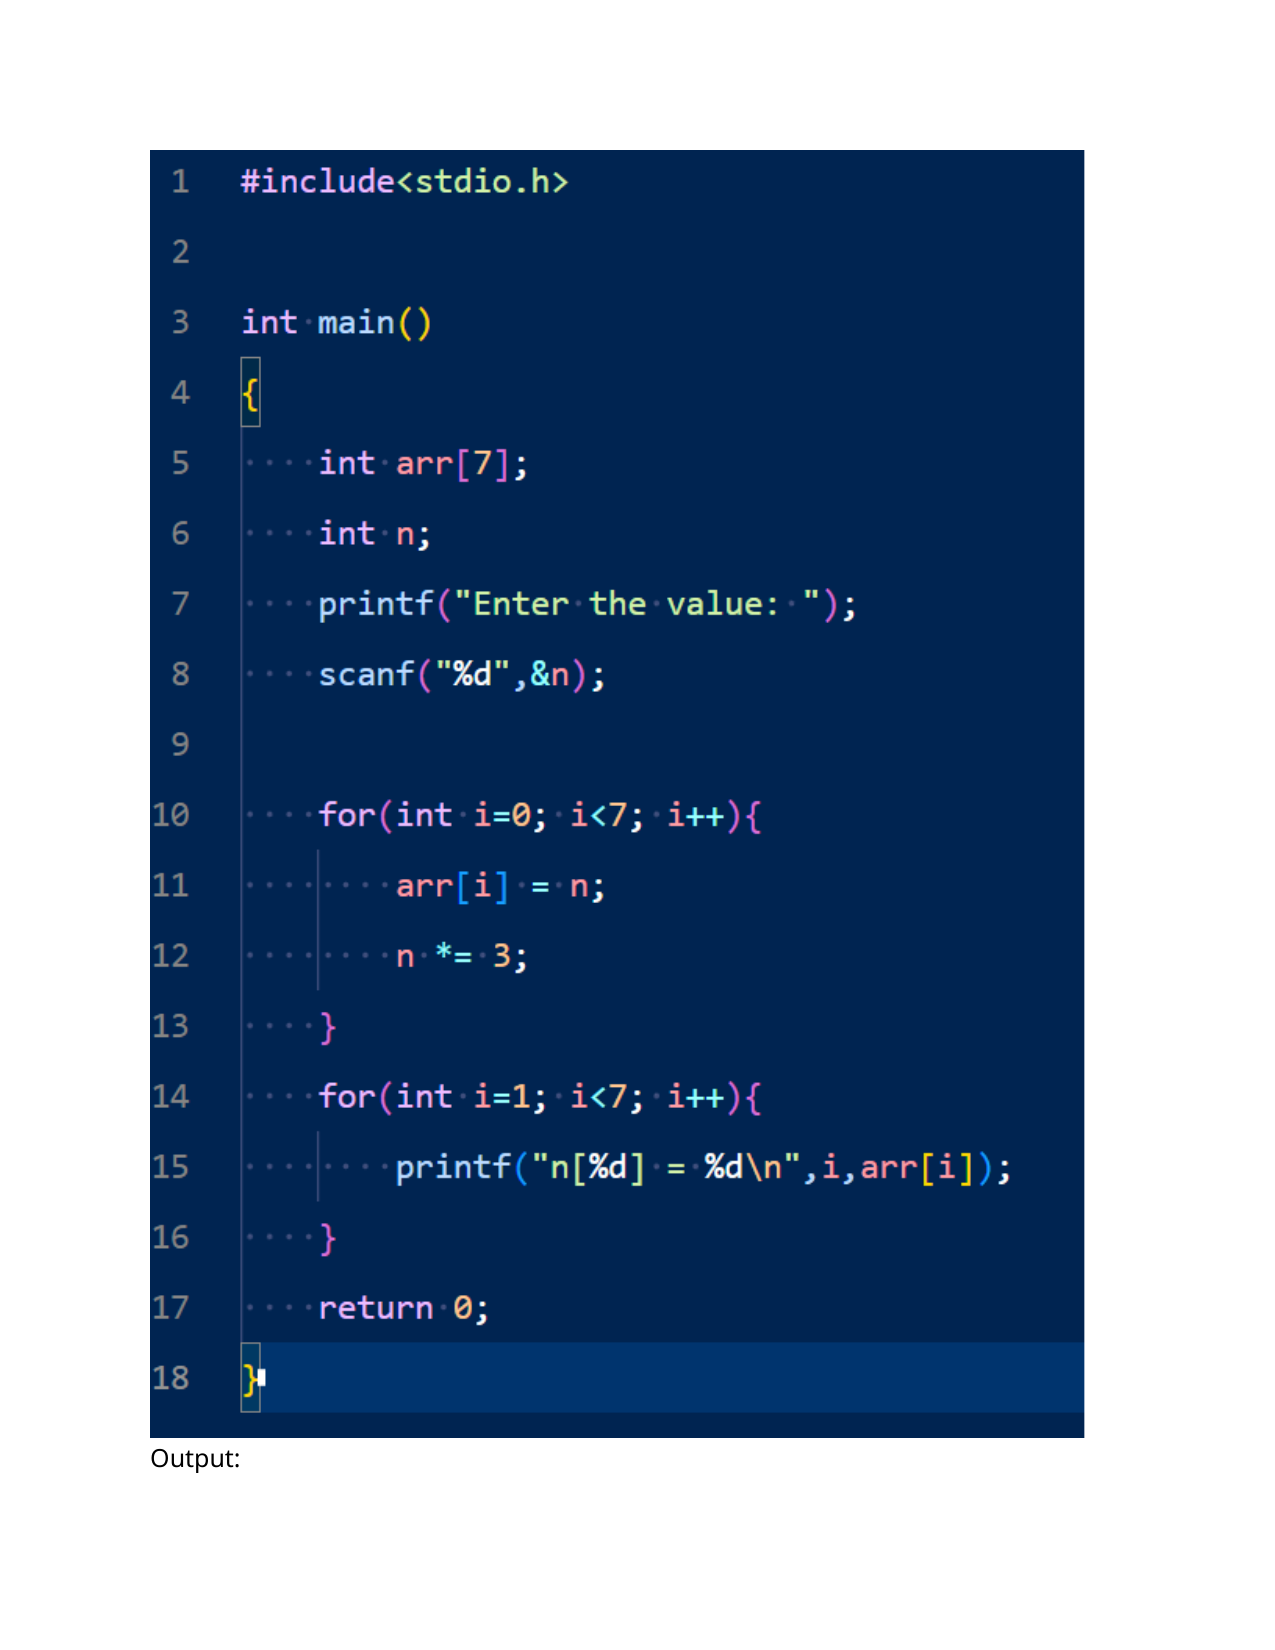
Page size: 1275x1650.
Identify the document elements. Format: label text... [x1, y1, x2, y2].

picture [150, 150, 1085, 1438]
